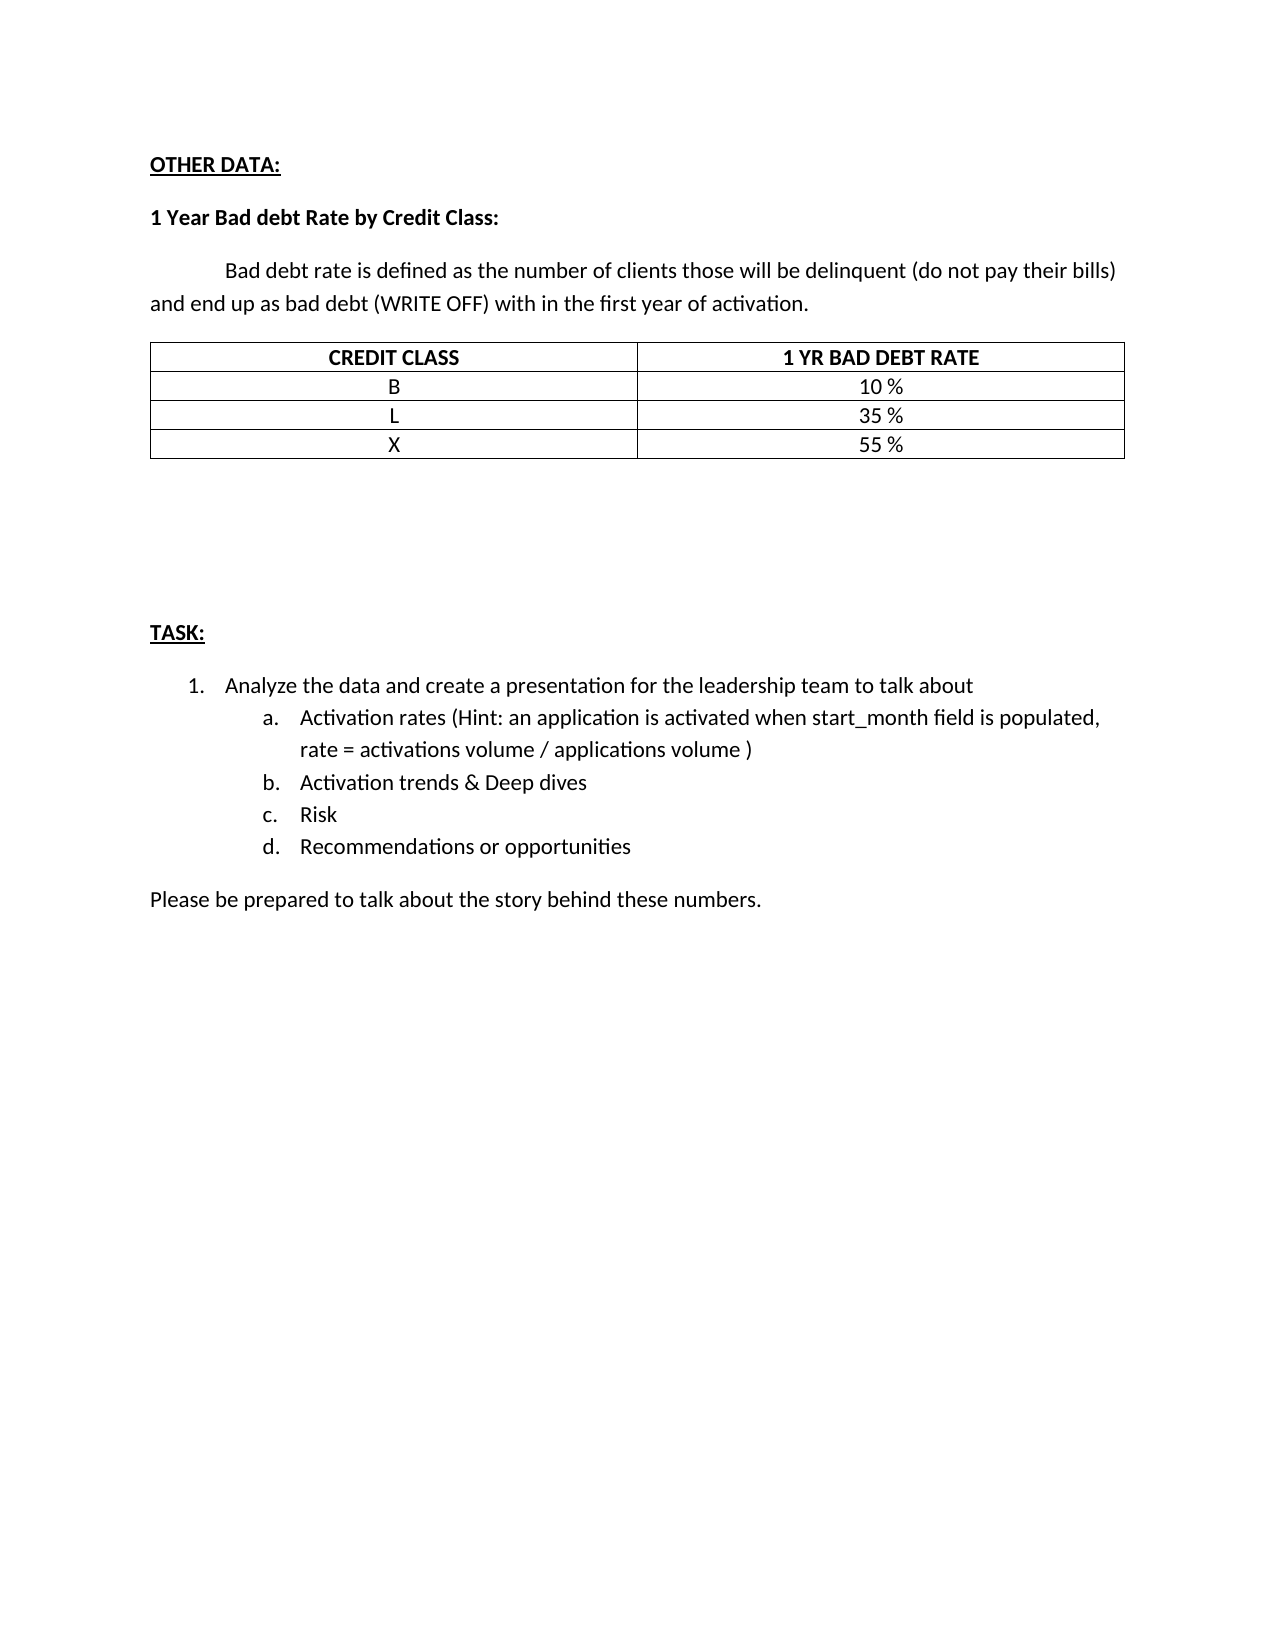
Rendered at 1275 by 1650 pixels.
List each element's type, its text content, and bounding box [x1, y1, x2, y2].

table_cell 55 % [638, 430, 1124, 458]
table_cell L [151, 401, 637, 429]
list Analyze the data and create a presentation for the leadership team to talk about [187, 671, 1125, 699]
table_cell B [151, 372, 637, 400]
text Please be prepared to talk about the story behind these numbers. [150, 885, 1125, 913]
table_cell X [151, 430, 637, 458]
text 1 Year Bad debt Rate by Credit Class: [150, 203, 1125, 231]
text OTHER DATA: [150, 150, 1125, 178]
table_cell 35 % [638, 401, 1124, 429]
text TASK: [150, 618, 1125, 646]
list Recommendations or opportunities [262, 832, 1125, 860]
text Bad debt rate is defined as the number of clients those will be delinquent (do not pay their bills) and end up as bad debt (WRITE OFF) with in the first year of activation. [150, 256, 1125, 317]
list Risk [262, 800, 1125, 828]
table_cell 10 % [638, 372, 1124, 400]
table_header CREDIT CLASS [151, 343, 637, 371]
list Activation rates (Hint: an application is activated when start_month field is populated, rate = activations volume / applications volume ) [262, 703, 1125, 763]
list Activation trends & Deep dives [262, 768, 1125, 796]
table_header 1 YR BAD DEBT RATE [638, 343, 1124, 371]
